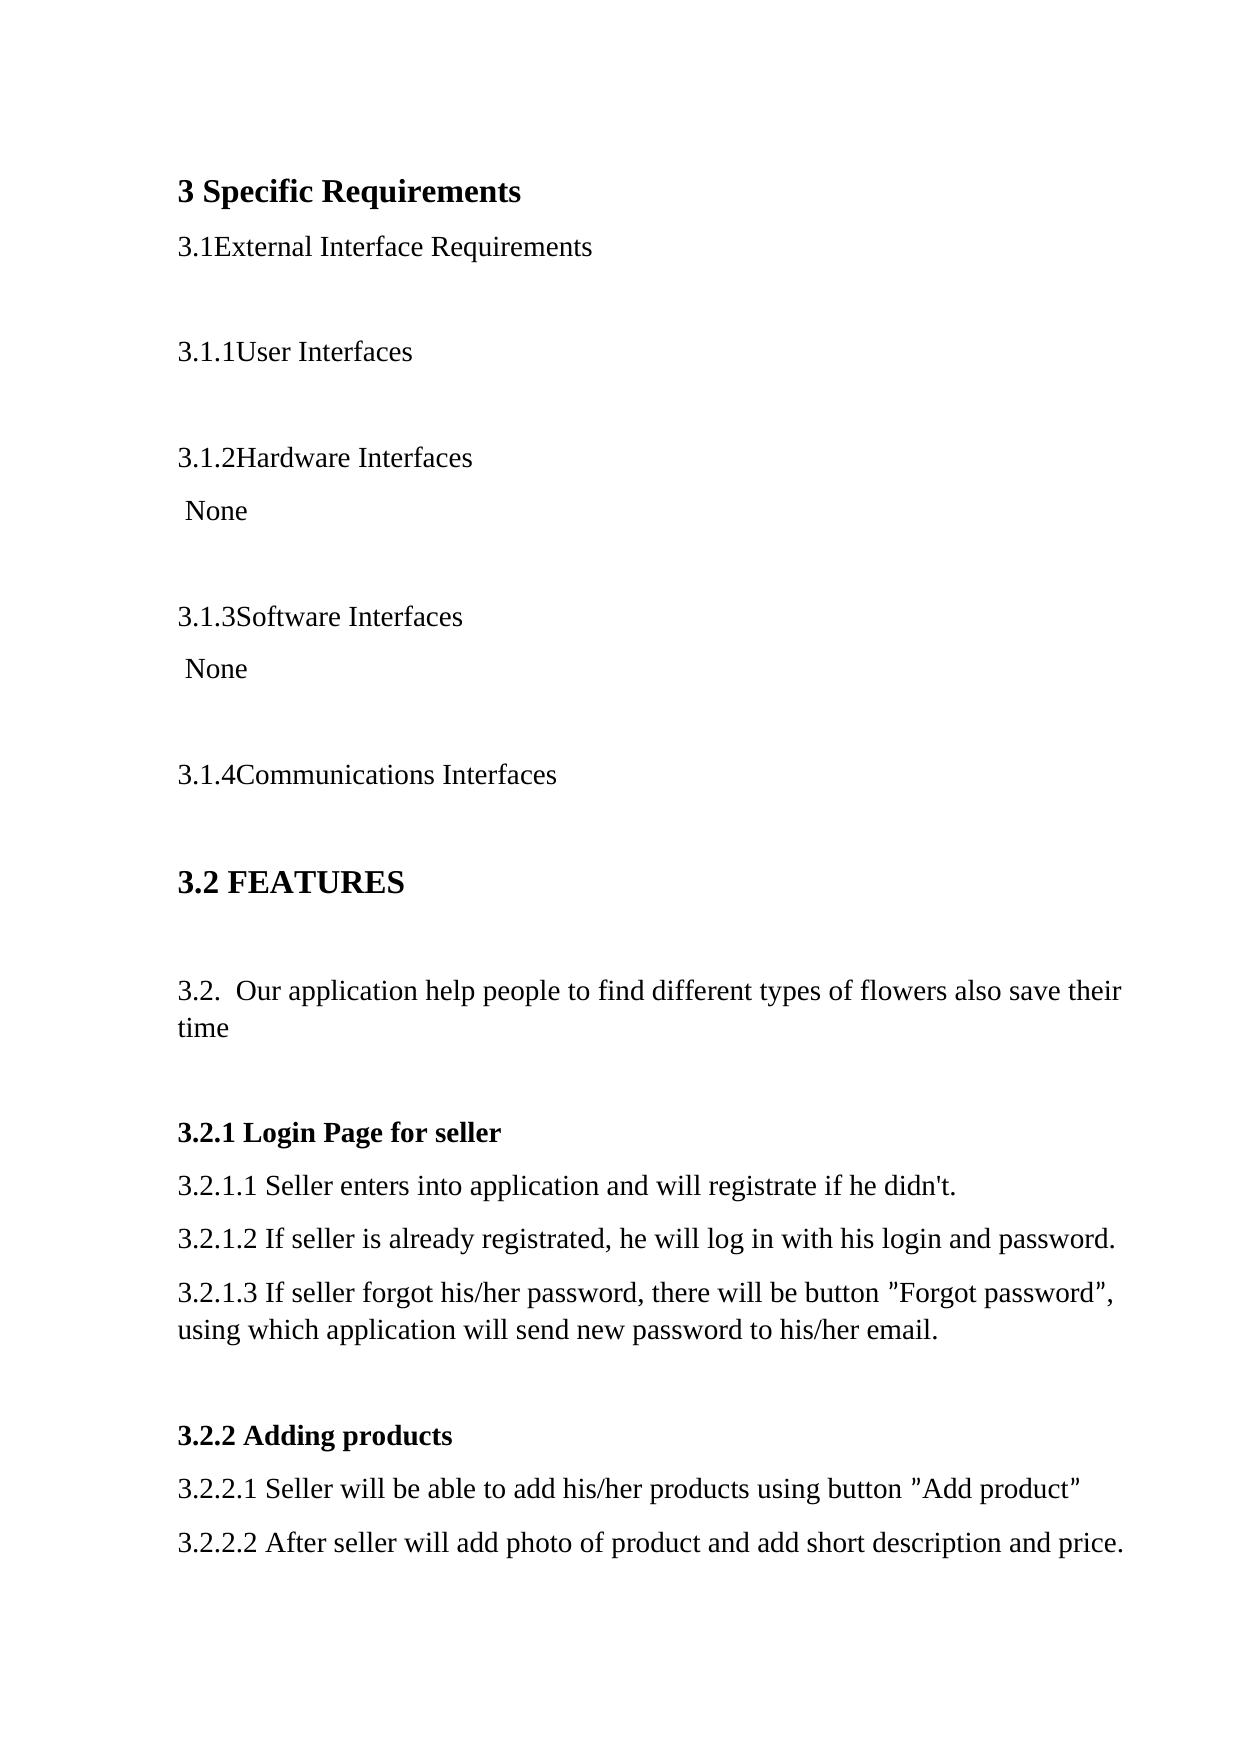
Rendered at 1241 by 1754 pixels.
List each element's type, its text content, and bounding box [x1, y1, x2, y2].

text 3.2.2.1 Seller will be able to add his/her products using button ”Add product” [177, 1470, 1152, 1506]
text 3.2.1.1 Seller enters into application and will registrate if he didn't. [177, 1168, 1152, 1202]
text 3.2.2 Adding products [177, 1418, 1152, 1451]
text 3.2. Our application help people to find different types of flowers also save their time [177, 973, 1152, 1043]
text 3.1.3Software Interfaces [177, 599, 1152, 632]
text 3.2.1.2 If seller is already registrated, he will log in with his login and password. [177, 1221, 1152, 1254]
text 3.2.1.3 If seller forgot his/her password, there will be button ”Forgot password”, using which application will send new password to his/her email. [177, 1274, 1152, 1346]
text None [177, 493, 1152, 527]
text 3.2.1 Login Page for seller [177, 1115, 1152, 1149]
text None [177, 651, 1152, 685]
text 3.2 FEATURES [177, 863, 1152, 901]
text 3 Specific Requirements [177, 171, 1152, 209]
text 3.1.4Communications Interfaces [177, 757, 1152, 791]
text 3.1.2Hardware Interfaces [177, 440, 1152, 474]
text 3.2.2.2 After seller will add photo of product and add short description and price. [177, 1526, 1152, 1559]
text 3.1External Interface Requirements [177, 229, 1152, 262]
text 3.1.1User Interfaces [177, 334, 1152, 368]
